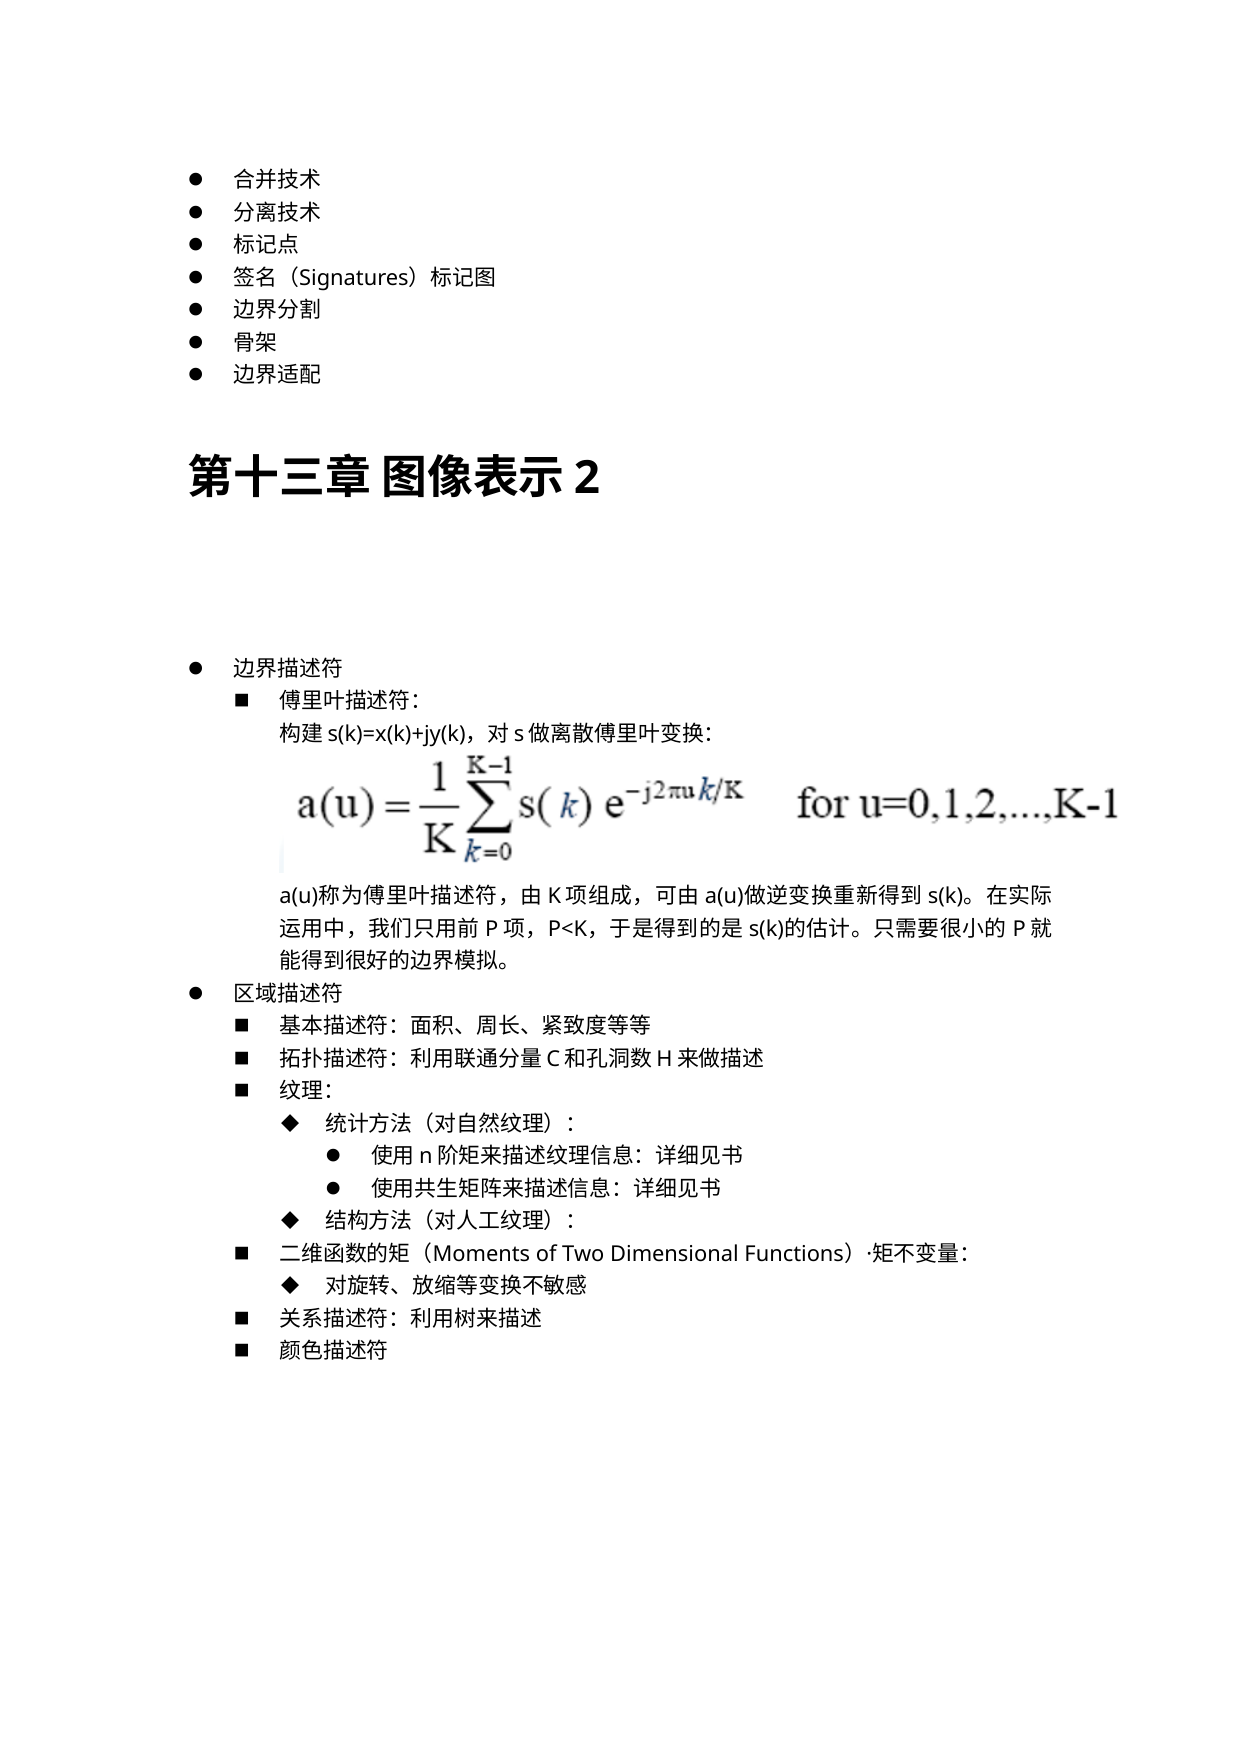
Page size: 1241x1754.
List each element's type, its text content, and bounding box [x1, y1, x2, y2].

list 使用共生矩阵来描述信息：详细见书 [325, 1171, 1053, 1203]
list a(u)称为傅里叶描述符，由K项组成，可由a(u)做逆变换重新得到s(k)。在实际运用中，我们只用前P项，P<K，于是得到的是s(k)的估计。只需要很小的P就能得到很好的边界模拟。 [279, 878, 1053, 976]
list 签名（Signatures）标记图 [187, 259, 1053, 292]
picture [279, 748, 1145, 873]
list 结构方法（对人工纹理）： [279, 1203, 1053, 1236]
list 拓扑描述符：利用联通分量C和孔洞数H来做描述 [233, 1041, 1053, 1073]
list 分离技术 [187, 194, 1053, 227]
list 边界适配 [187, 357, 1053, 389]
subtitle 第十三章 图像表示2 [187, 425, 1053, 522]
list 构建s(k)=x(k)+jy(k)，对s做离散傅里叶变换： [279, 716, 1053, 748]
list 统计方法（对自然纹理）： [279, 1106, 1053, 1138]
list 基本描述符：面积、周长、紧致度等等 [233, 1008, 1053, 1041]
list 骨架 [187, 324, 1053, 357]
list 傅里叶描述符： [233, 683, 1053, 716]
list 区域描述符 [187, 976, 1053, 1008]
list 关系描述符：利用树来描述 [233, 1301, 1053, 1333]
list 二维函数的矩（Moments of Two Dimensional Functions）·矩不变量： [233, 1236, 1053, 1268]
list 纹理： [233, 1073, 1053, 1106]
list 使用n阶矩来描述纹理信息：详细见书 [325, 1138, 1053, 1171]
list 边界描述符 [187, 651, 1053, 683]
list 标记点 [187, 227, 1053, 259]
list 合并技术 [187, 162, 1053, 194]
list 对旋转、放缩等变换不敏感 [279, 1268, 1053, 1301]
list 颜色描述符 [233, 1333, 1053, 1366]
list 边界分割 [187, 292, 1053, 324]
